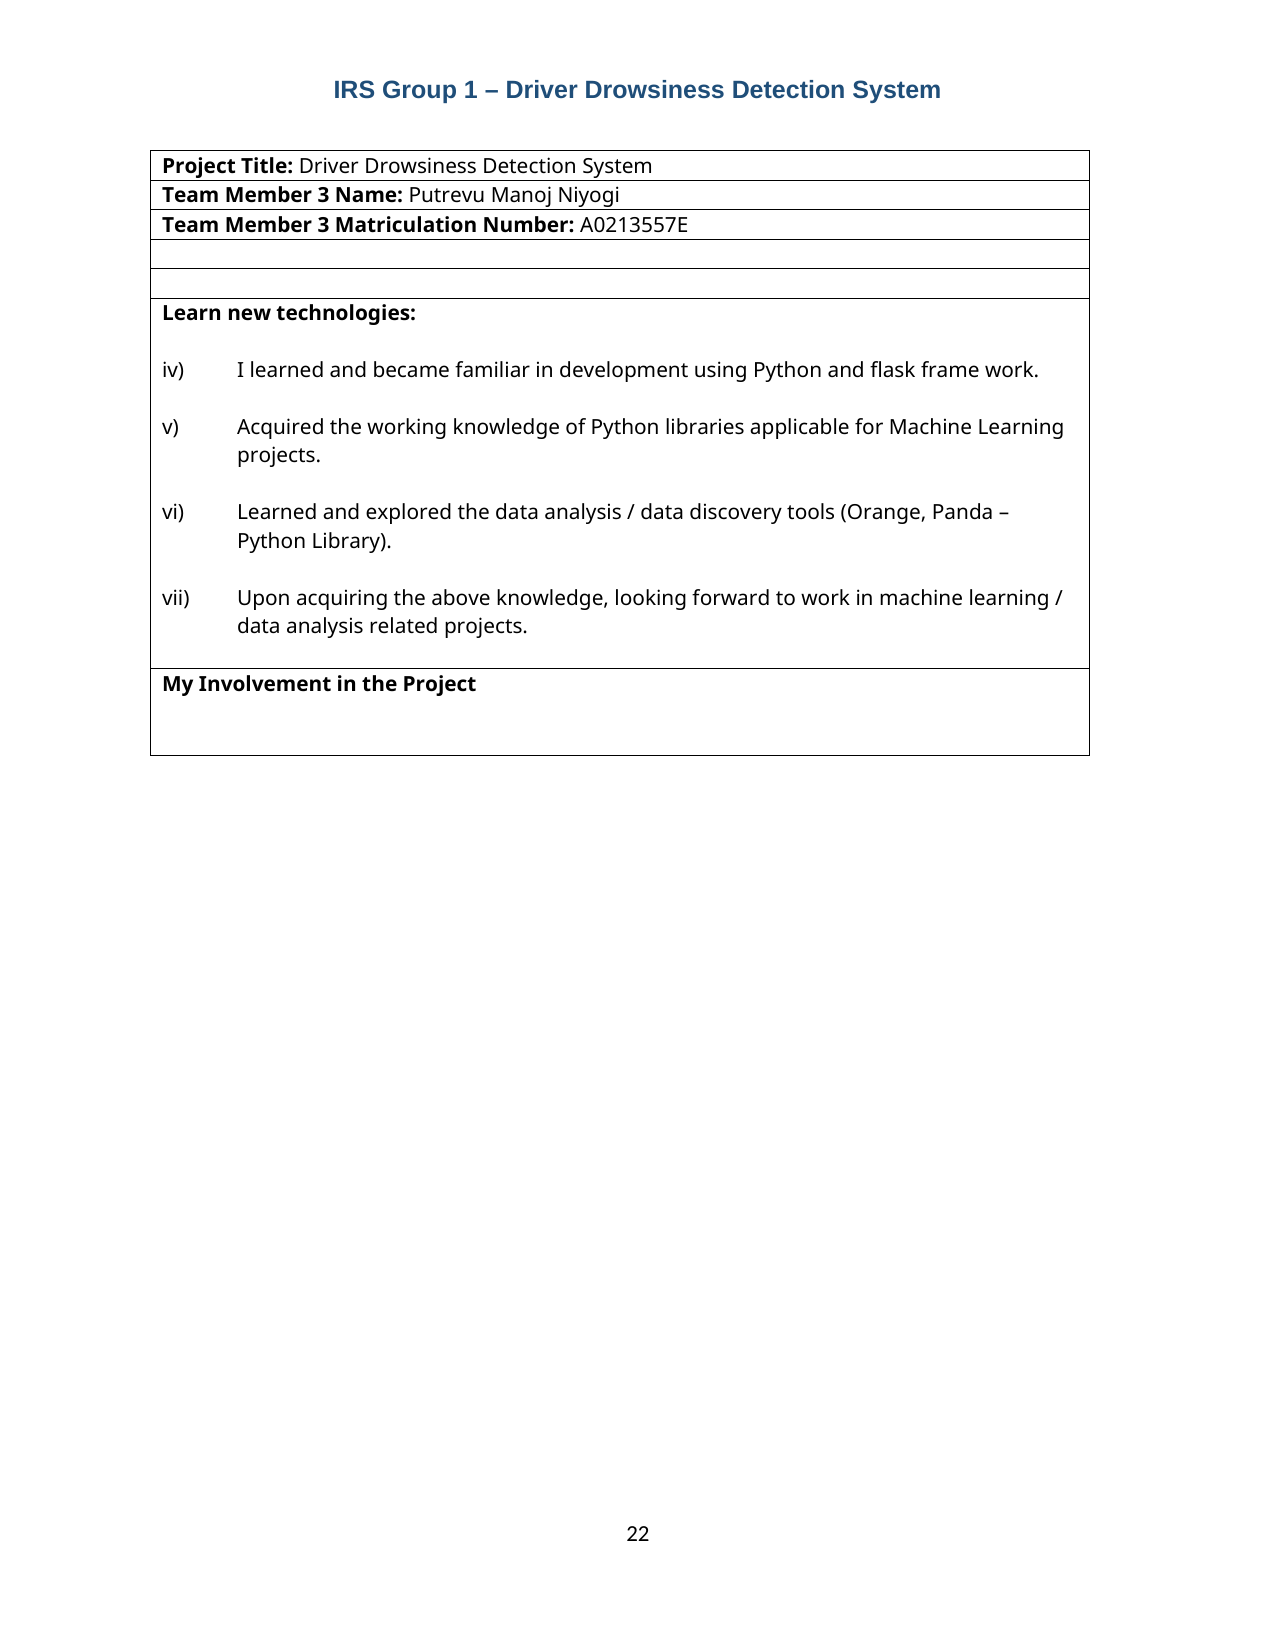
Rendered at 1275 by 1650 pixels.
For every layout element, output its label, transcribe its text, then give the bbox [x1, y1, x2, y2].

table_cell [151, 240, 1089, 268]
table_cell [151, 269, 1089, 297]
table_cell Team Member 3 Matriculation Number: A0213557E [151, 210, 1089, 238]
table_cell Learn new technologies: I learned and became familiar in development using Python and flask frame work. Acquired the working knowledge of Python libraries applicable for Machine Learning projects. Learned and explored the data analysis / data discovery tools (Orange, Panda – Python Library). Upon acquiring the above knowledge, looking forward to work in machine learning / data analysis related projects. [151, 299, 1089, 668]
table_header Project Title: Driver Drowsiness Detection System [151, 151, 1089, 179]
table_cell Team Member 3 Name: Putrevu Manoj Niyogi [151, 181, 1089, 209]
table_cell My Involvement in the Project [151, 669, 1089, 754]
